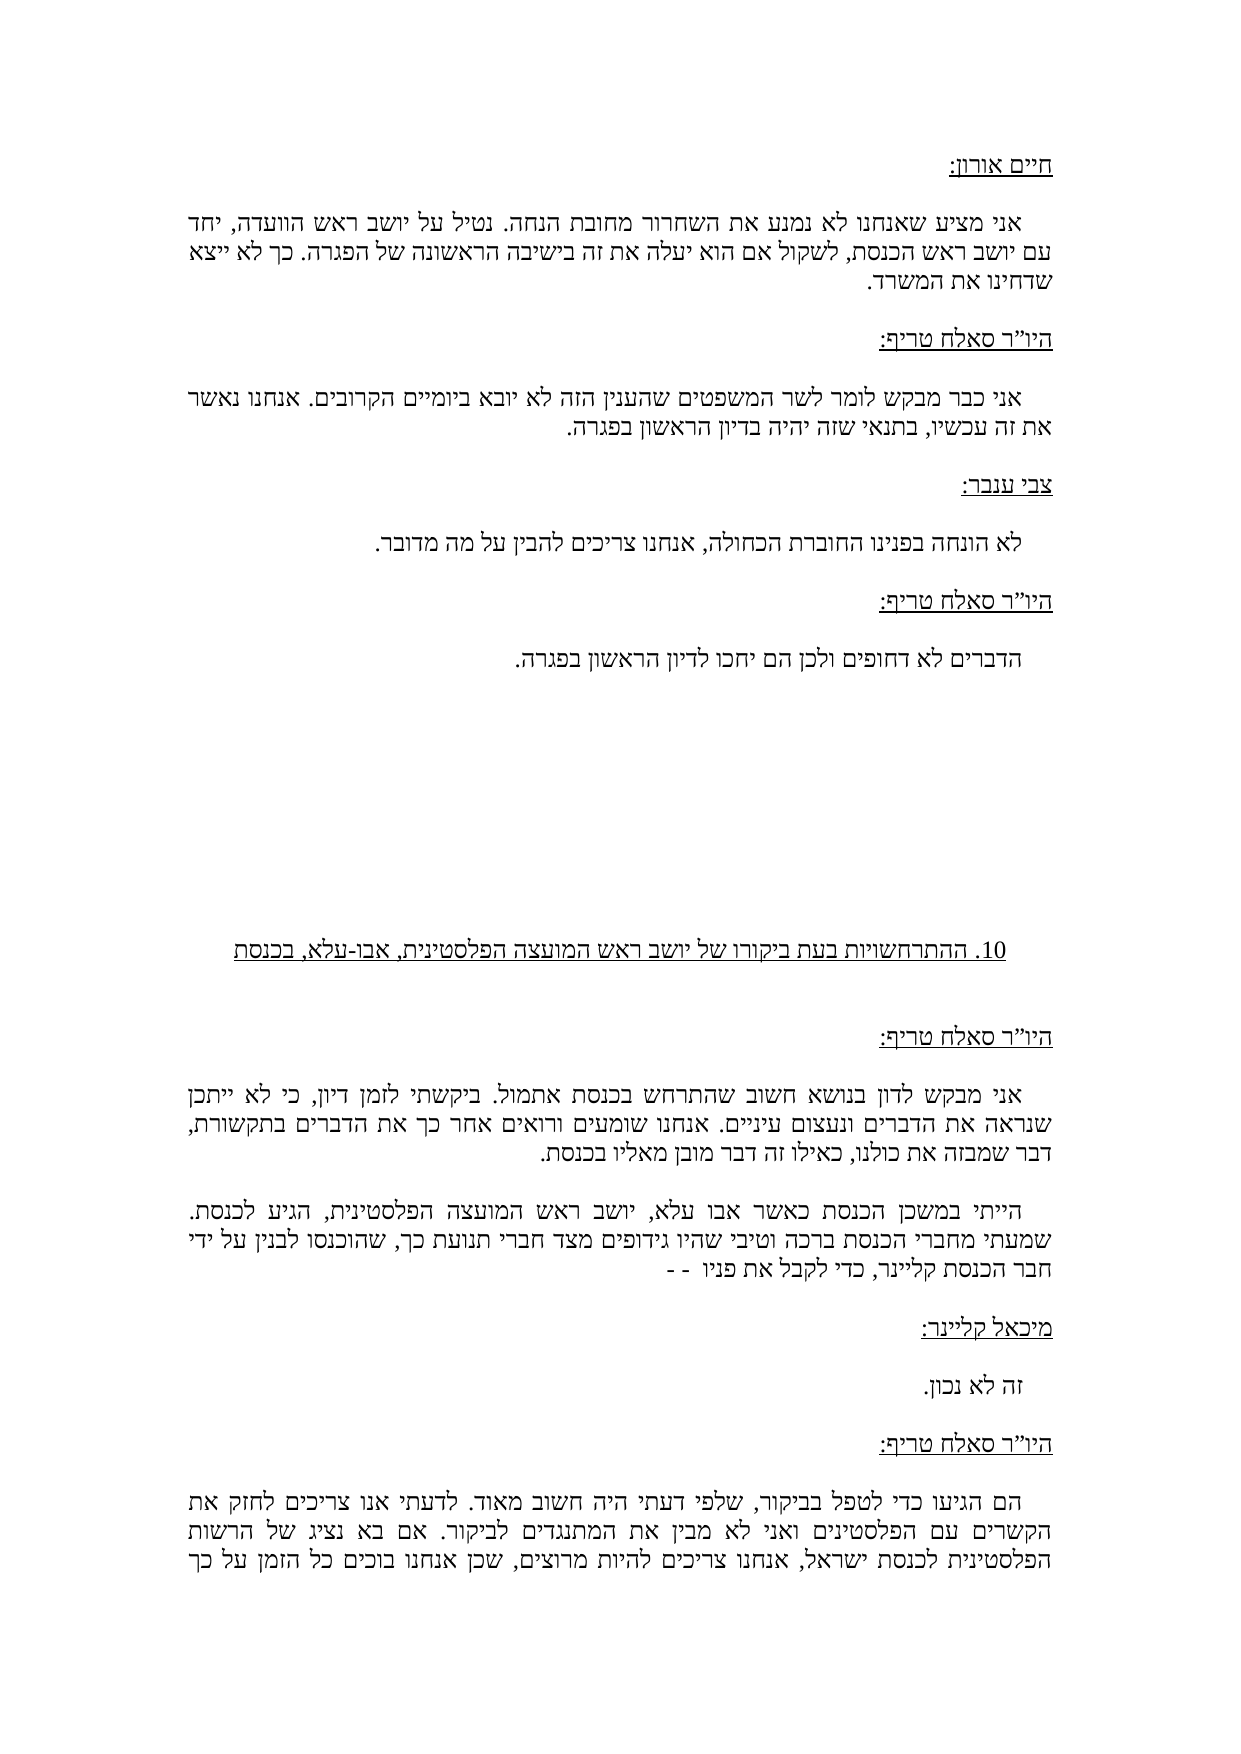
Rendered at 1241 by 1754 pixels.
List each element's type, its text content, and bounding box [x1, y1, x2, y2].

text אני מבקש לדון בנושא חשוב שהתרחש בכנסת אתמול. ביקשתי לזמן דיון, כי לא ייתכן שנראה את הדברים ונעצום עיניים. אנחנו שומעים ורואים אחר כך את הדברים בתקשורת, דבר שמבזה את כולנו, כאילו זה דבר מובן מאליו בכנסת. [187, 1080, 1053, 1167]
text לא הונחה בפנינו החוברת הכחולה, אנחנו צריכים להבין על מה מדובר. [187, 528, 1053, 557]
text מיכאל קליינר: [187, 1312, 1053, 1342]
text הייתי במשכן הכנסת כאשר אבו עלא, יושב ראש המועצה הפלסטינית, הגיע לכנסת. שמעתי מחברי הכנסת ברכה וטיבי שהיו גידופים מצד חברי תנועת כך, שהוכנסו לבנין על ידי חבר הכנסת קליינר, כדי לקבל את פניו - - [187, 1196, 1053, 1283]
text היו”ר סאלח טריף: [187, 1429, 1053, 1458]
text הדברים לא דחופים ולכן הם יחכו לדיון הראשון בפגרה. [187, 644, 1053, 673]
text היו”ר סאלח טריף: [187, 586, 1053, 615]
text אני כבר מבקש לומר לשר המשפטים שהענין הזה לא יובא ביומיים הקרובים. אנחנו נאשר את זה עכשיו, בתנאי שזה יהיה בדיון הראשון בפגרה. [187, 382, 1053, 441]
text היו”ר סאלח טריף: [187, 324, 1053, 353]
text היו”ר סאלח טריף: [187, 1022, 1053, 1051]
text אני מציע שאנחנו לא נמנע את השחרור מחובת הנחה. נטיל על יושב ראש הוועדה, יחד עם יושב ראש הכנסת, לשקול אם הוא יעלה את זה בישיבה הראשונה של הפגרה. כך לא ייצא שדחינו את המשרד. [187, 208, 1053, 295]
text צבי ענבר: [187, 470, 1053, 499]
text זה לא נכון. [187, 1371, 1053, 1400]
text 10. ההתרחשויות בעת ביקורו של יושב ראש המועצה הפלסטינית, אבו-עלא, בכנסת [187, 935, 1053, 964]
text חיים אורון: [187, 150, 1053, 179]
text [187, 1487, 1053, 1574]
